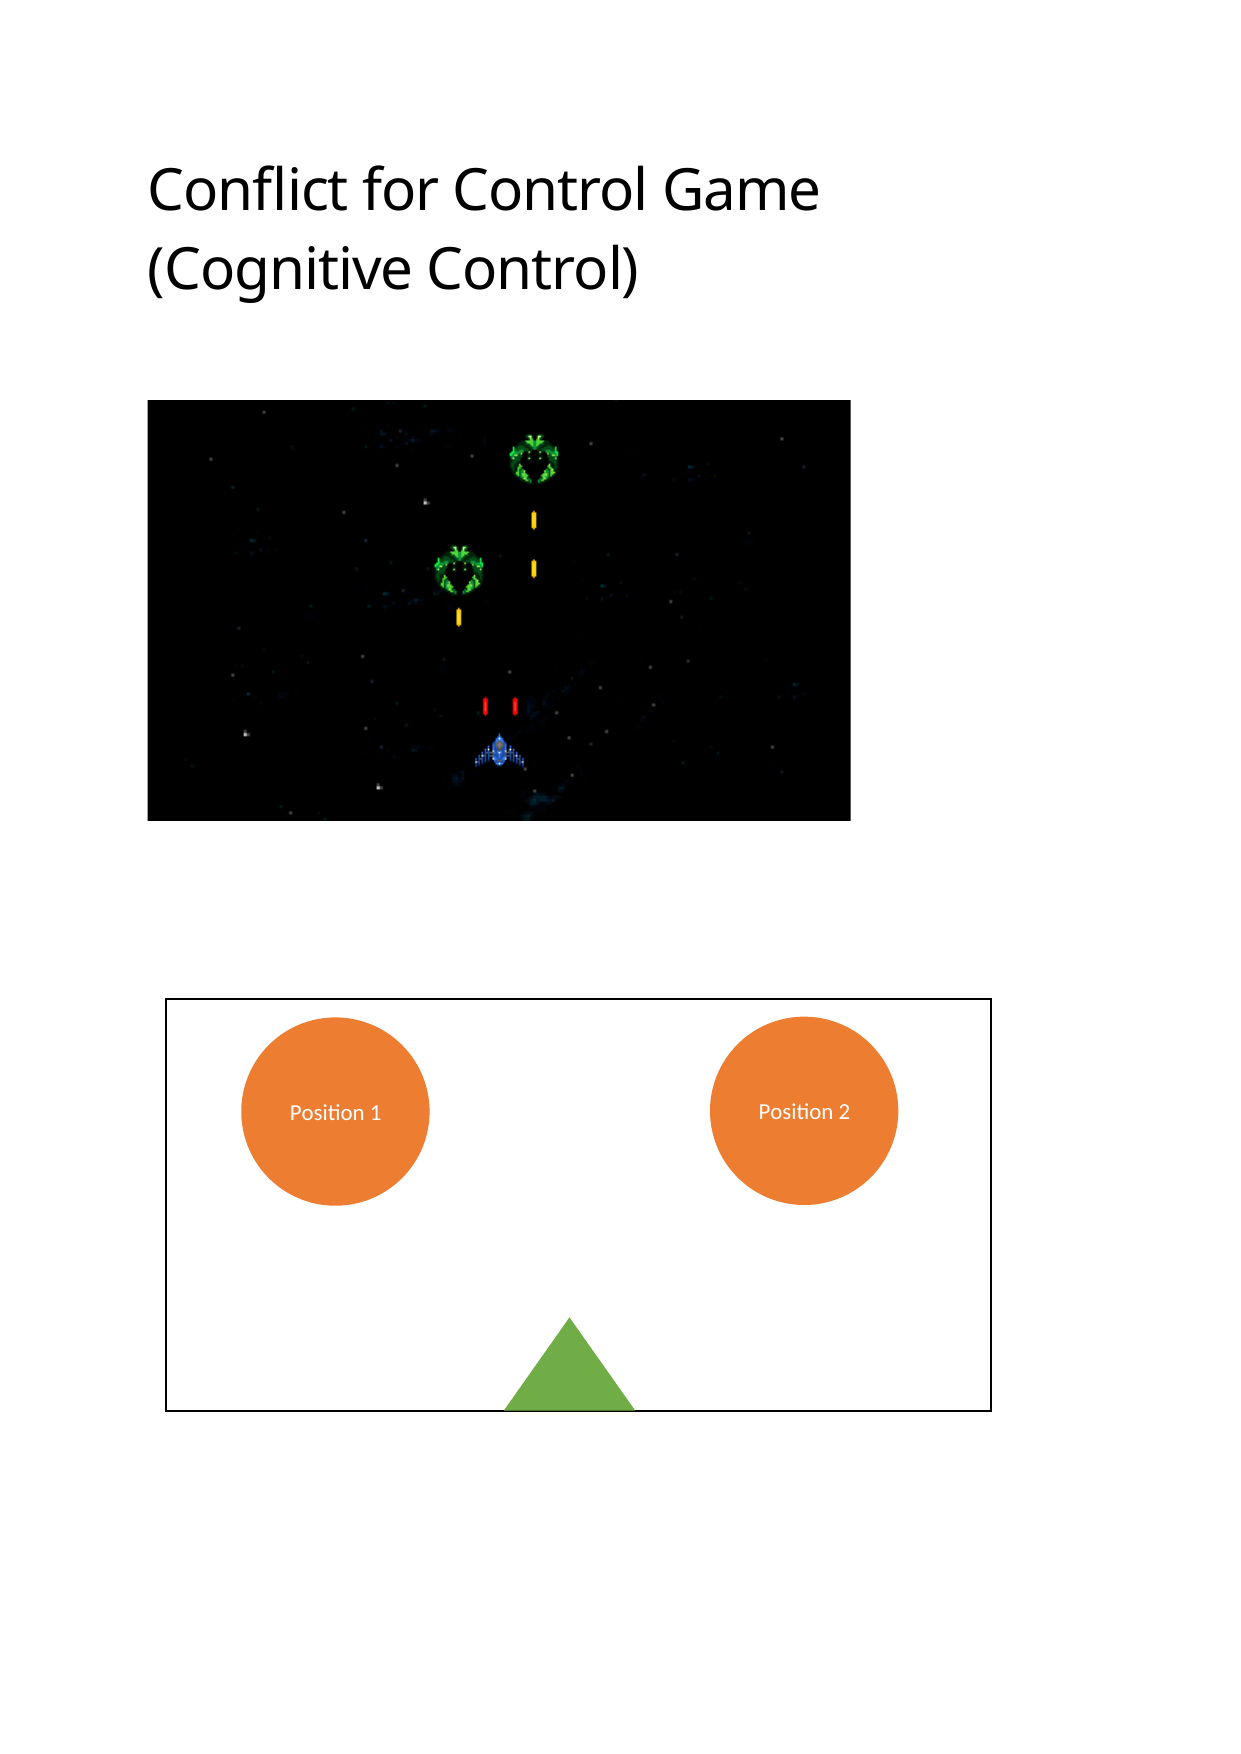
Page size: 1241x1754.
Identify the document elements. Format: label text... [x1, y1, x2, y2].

title Conflict for Control Game (Cognitive Control) [148, 148, 1093, 307]
picture [147, 400, 851, 821]
